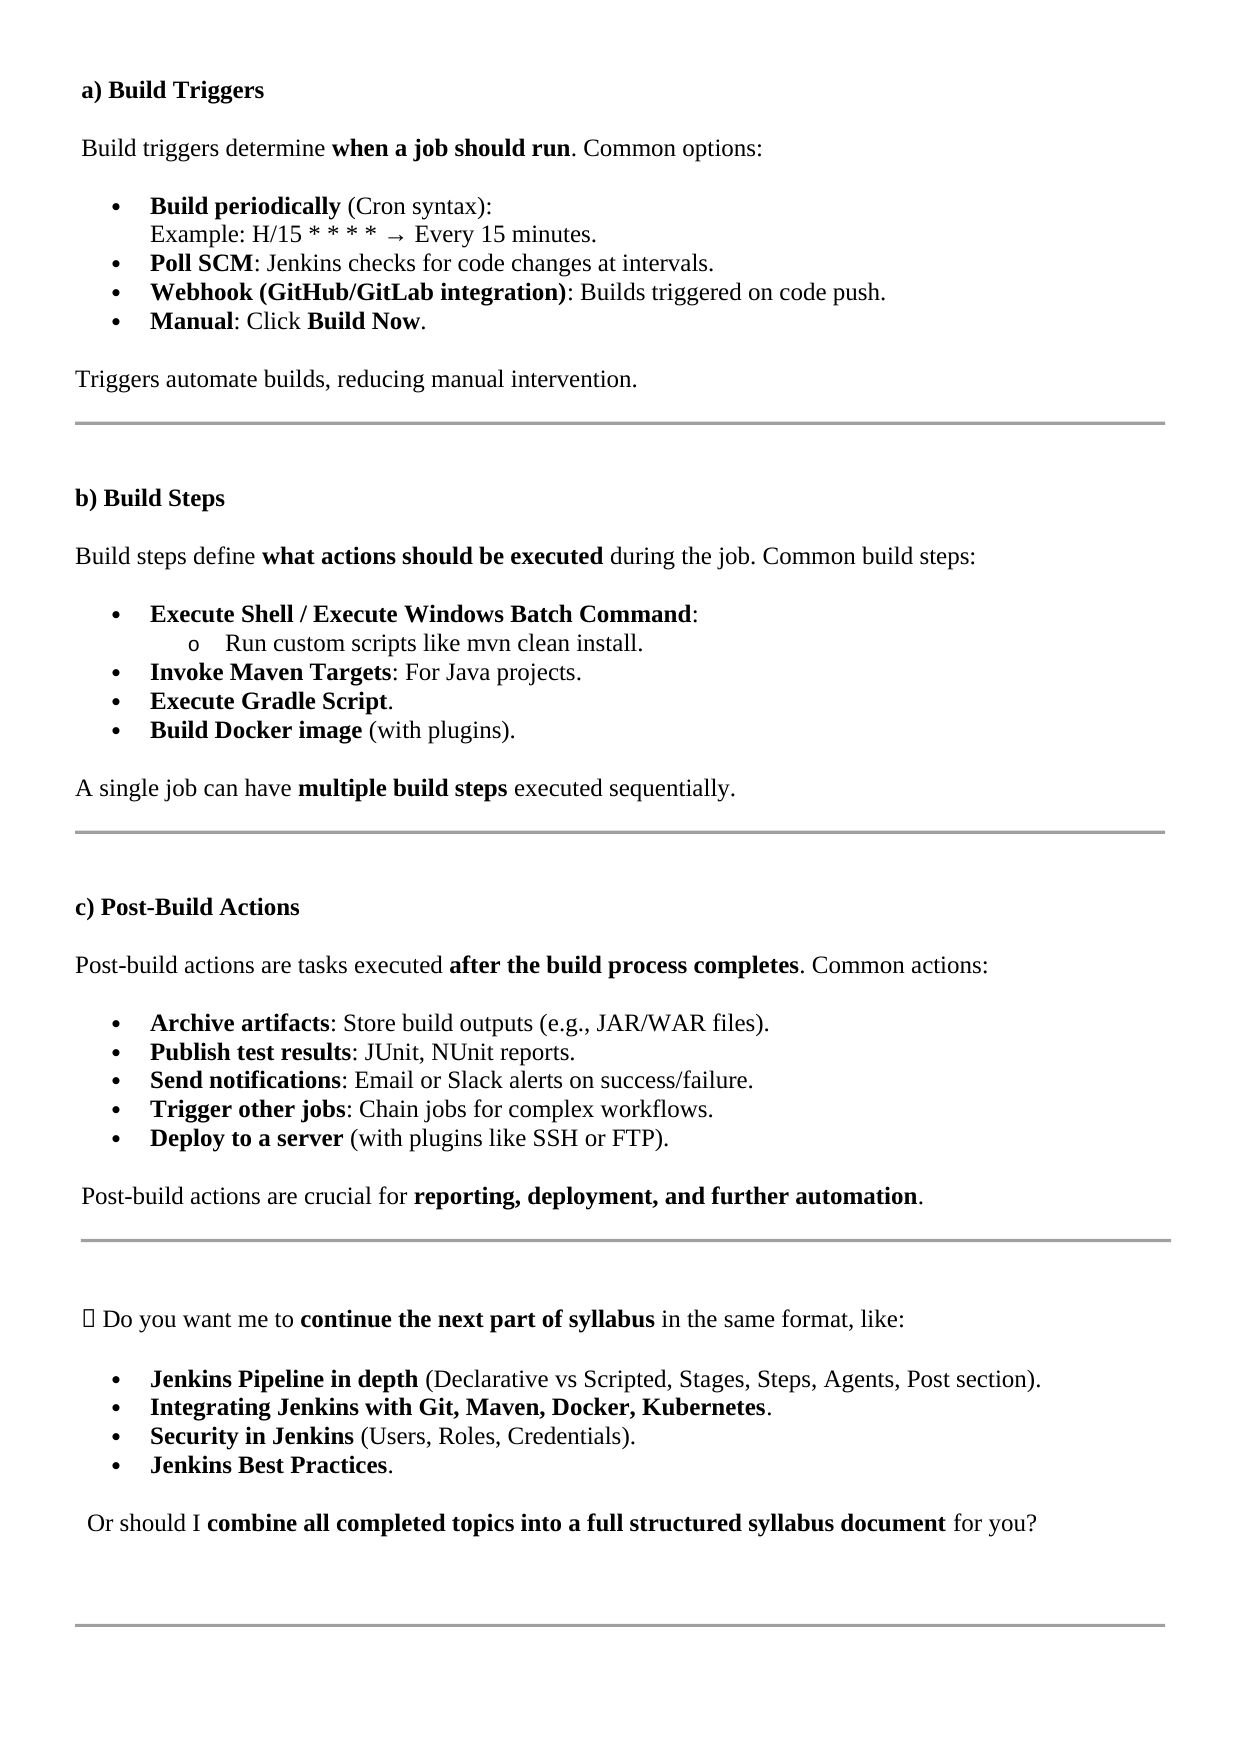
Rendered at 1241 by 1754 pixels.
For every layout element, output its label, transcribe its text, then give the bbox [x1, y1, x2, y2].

text Post-build actions are tasks executed after the build process completes. Common actions: [75, 950, 1165, 979]
list Build periodically (Cron syntax): Example: H/15 * * * * → Every 15 minutes. [112, 191, 1165, 248]
list Poll SCM: Jenkins checks for code changes at intervals. [112, 248, 1165, 277]
text a) Build Triggers [81, 75, 1165, 104]
list Deploy to a server (with plugins like SSH or FTP). [112, 1123, 1165, 1152]
list Send notifications: Email or Slack alerts on success/failure. [112, 1066, 1165, 1094]
list Webhook (GitHub/GitLab integration): Builds triggered on code push. [112, 277, 1165, 306]
list Build Docker image (with plugins). [112, 715, 1165, 744]
list Archive artifacts: Store build outputs (e.g., JAR/WAR files). [112, 1008, 1165, 1037]
text b) Build Steps [75, 483, 1165, 512]
list Execute Gradle Script. [112, 686, 1165, 715]
text ✅ Do you want me to continue the next part of syllabus in the same format, like: [81, 1301, 1165, 1334]
list Integrating Jenkins with Git, Maven, Docker, Kubernetes. [112, 1392, 1165, 1421]
list Jenkins Best Practices. [112, 1450, 1165, 1479]
list Jenkins Pipeline in depth (Declarative vs Scripted, Stages, Steps, Agents, Post section). [112, 1364, 1165, 1392]
text Post-build actions are crucial for reporting, deployment, and further automation. [81, 1181, 1165, 1210]
list Execute Shell / Execute Windows Batch Command: [112, 599, 1165, 628]
text Triggers automate builds, reducing manual intervention. [75, 364, 1165, 392]
text Or should I combine all completed topics into a full structured syllabus document for you? [87, 1508, 1165, 1537]
text Build steps define what actions should be executed during the job. Common build steps: [75, 541, 1165, 570]
text c) Post-Build Actions [75, 892, 1165, 921]
text Build triggers determine when a job should run. Common options: [81, 133, 1165, 162]
list Manual: Click Build Now. [112, 306, 1165, 334]
text A single job can have multiple build steps executed sequentially. [75, 773, 1165, 802]
list Invoke Maven Targets: For Java projects. [112, 657, 1165, 686]
list Run custom scripts like mvn clean install. [187, 628, 1165, 657]
list Publish test results: JUnit, NUnit reports. [112, 1037, 1165, 1066]
list Security in Jenkins (Users, Roles, Credentials). [112, 1421, 1165, 1450]
list Trigger other jobs: Chain jobs for complex workflows. [112, 1094, 1165, 1123]
